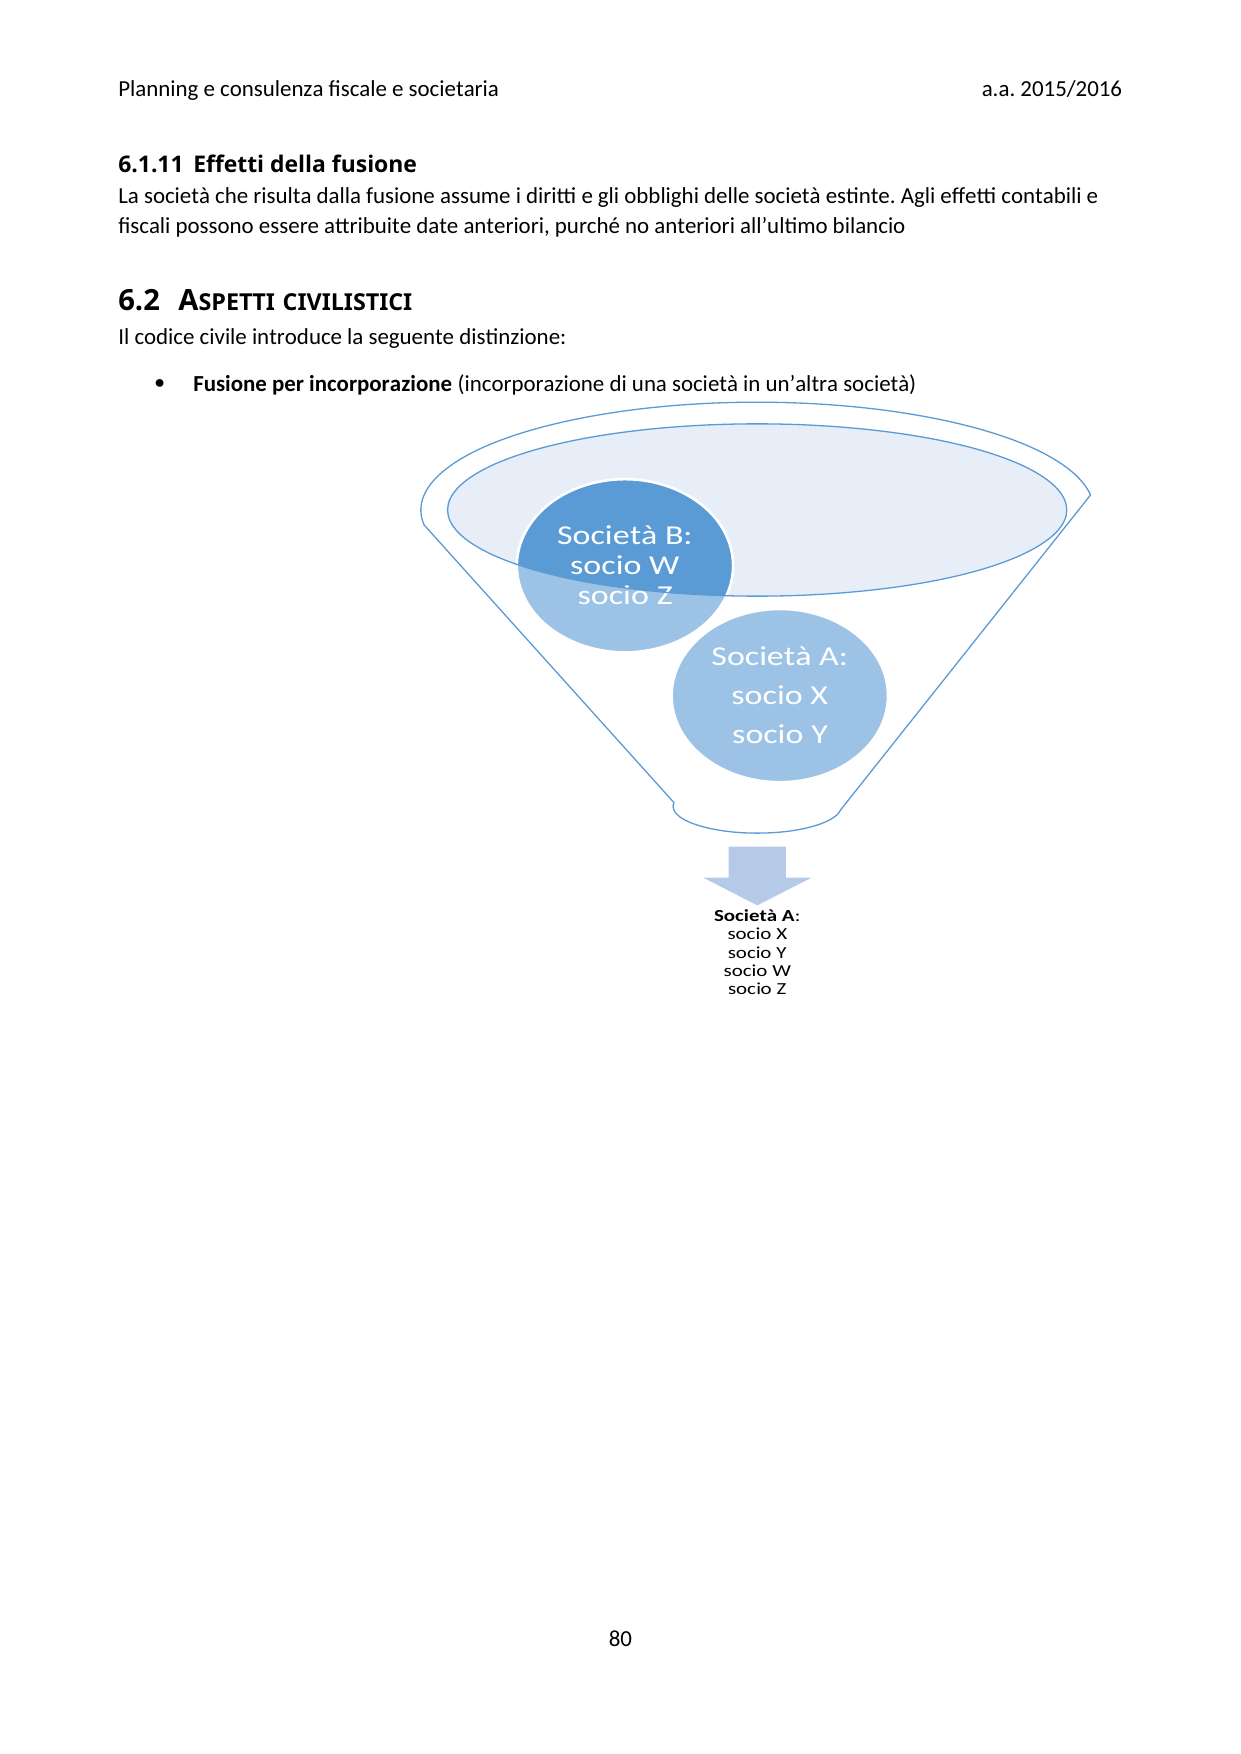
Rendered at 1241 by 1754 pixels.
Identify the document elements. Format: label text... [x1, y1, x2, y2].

text Il codice civile introduce la seguente distinzione: [118, 322, 1122, 350]
text La società che risulta dalla fusione assume i diritti e gli obblighi delle società estinte. Agli effetti contabili e fiscali possono essere attribuite date anteriori, purché no anteriori all’ultimo bilancio [118, 181, 1122, 239]
subtitle Aspetti civilistici [118, 279, 1122, 319]
subtitle Effetti della fusione [118, 148, 1122, 179]
list Fusione per incorporazione (incorporazione di una società in un’altra società) [156, 369, 1122, 1012]
